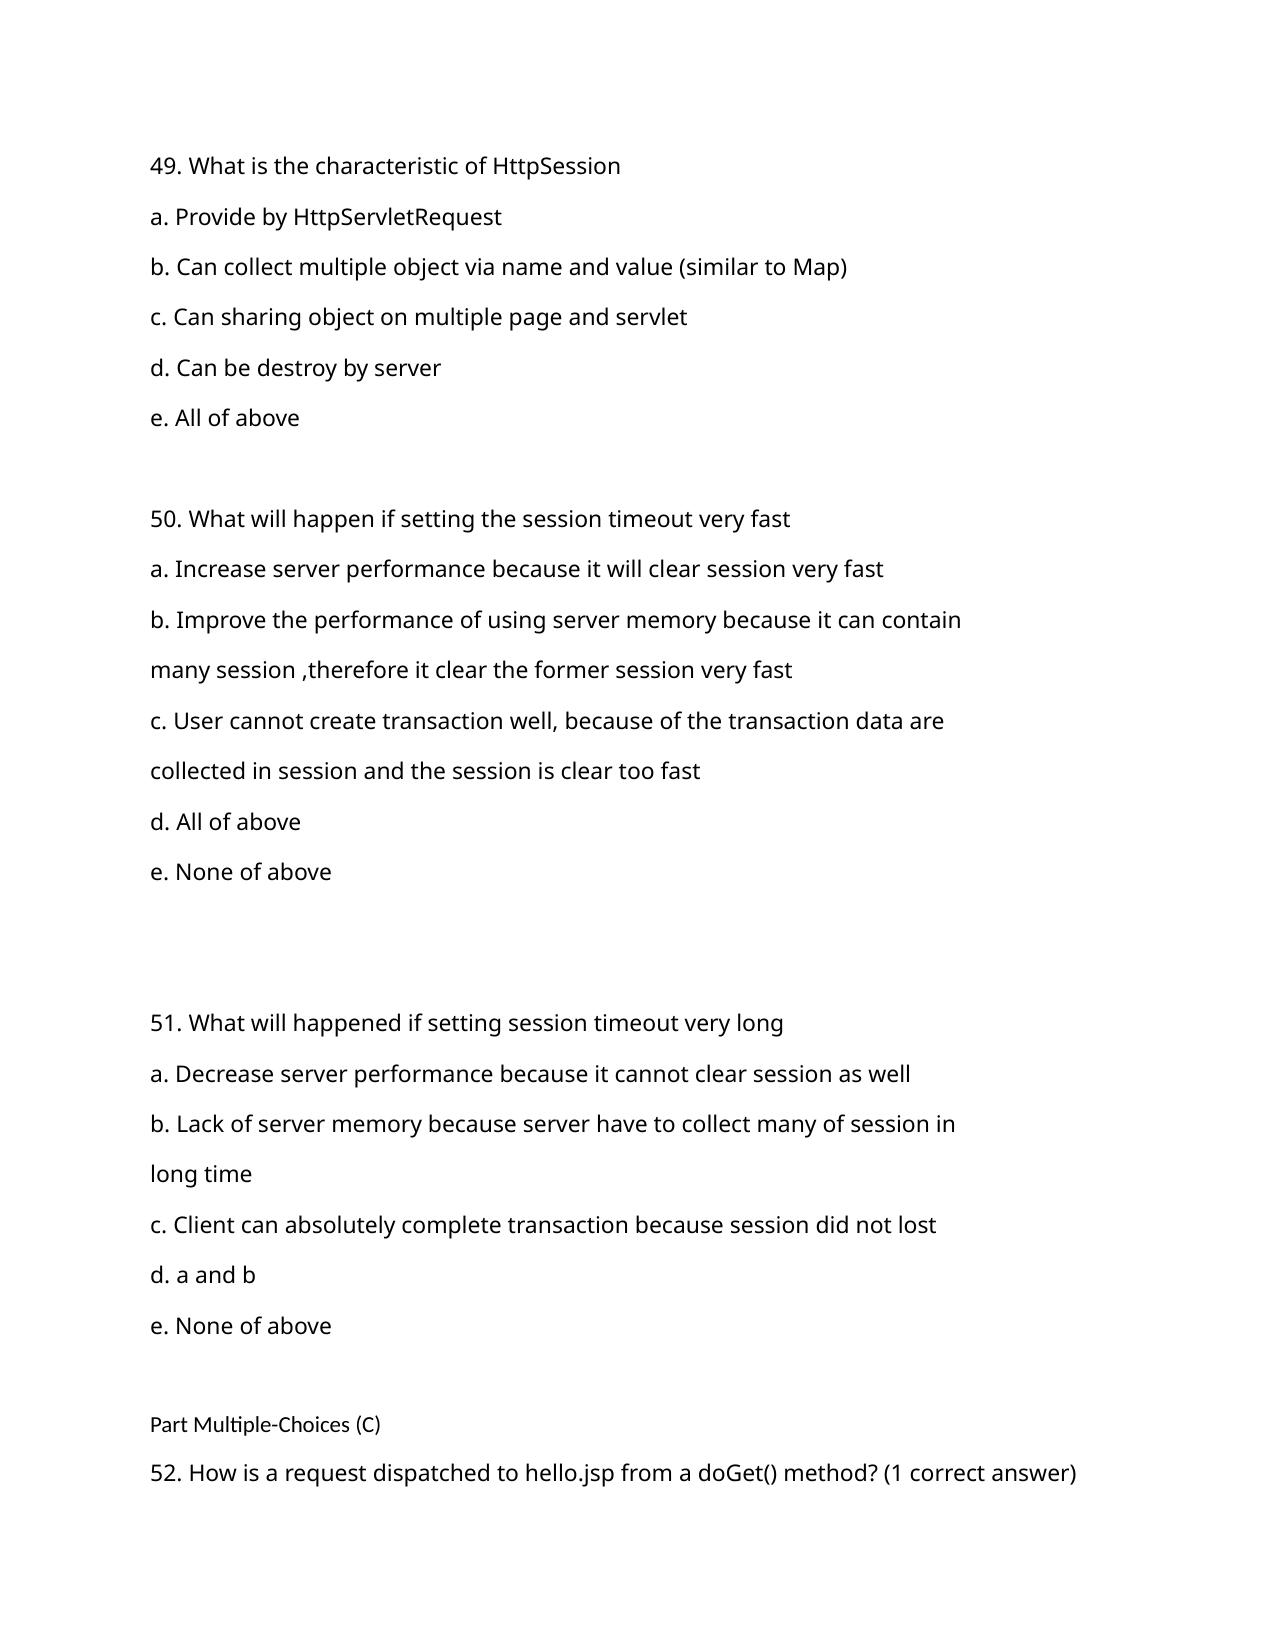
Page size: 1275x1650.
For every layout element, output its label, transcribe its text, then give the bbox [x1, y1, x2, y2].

text e. None of above [150, 1309, 1125, 1341]
text 50. What will happen if setting the session timeout very fast [150, 503, 1125, 534]
text c. Client can absolutely complete transaction because session did not lost [150, 1209, 1125, 1240]
text b. Lack of server memory because server have to collect many of session in [150, 1108, 1125, 1139]
text Part Multiple-Choices (C) [150, 1410, 1125, 1438]
text e. All of above [150, 402, 1125, 433]
text d. All of above [150, 805, 1125, 837]
text a. Provide by HttpServletRequest [150, 200, 1125, 232]
text a. Decrease server performance because it cannot clear session as well [150, 1057, 1125, 1089]
text d. Can be destroy by server [150, 352, 1125, 383]
text b. Improve the performance of using server memory because it can contain [150, 604, 1125, 635]
text d. a and b [150, 1259, 1125, 1290]
text a. Increase server performance because it will clear session very fast [150, 553, 1125, 584]
text c. Can sharing object on multiple page and servlet [150, 301, 1125, 332]
text c. User cannot create transaction well, because of the transaction data are [150, 704, 1125, 736]
text 49. What is the characteristic of HttpSession [150, 150, 1125, 181]
text e. None of above [150, 856, 1125, 887]
text 52. How is a request dispatched to hello.jsp from a doGet() method? (1 correct answer) [150, 1457, 1125, 1488]
text many session ,therefore it clear the former session very fast [150, 654, 1125, 685]
text b. Can collect multiple object via name and value (similar to Map) [150, 251, 1125, 282]
text 51. What will happened if setting session timeout very long [150, 1007, 1125, 1038]
text long time [150, 1158, 1125, 1189]
text collected in session and the session is clear too fast [150, 755, 1125, 786]
